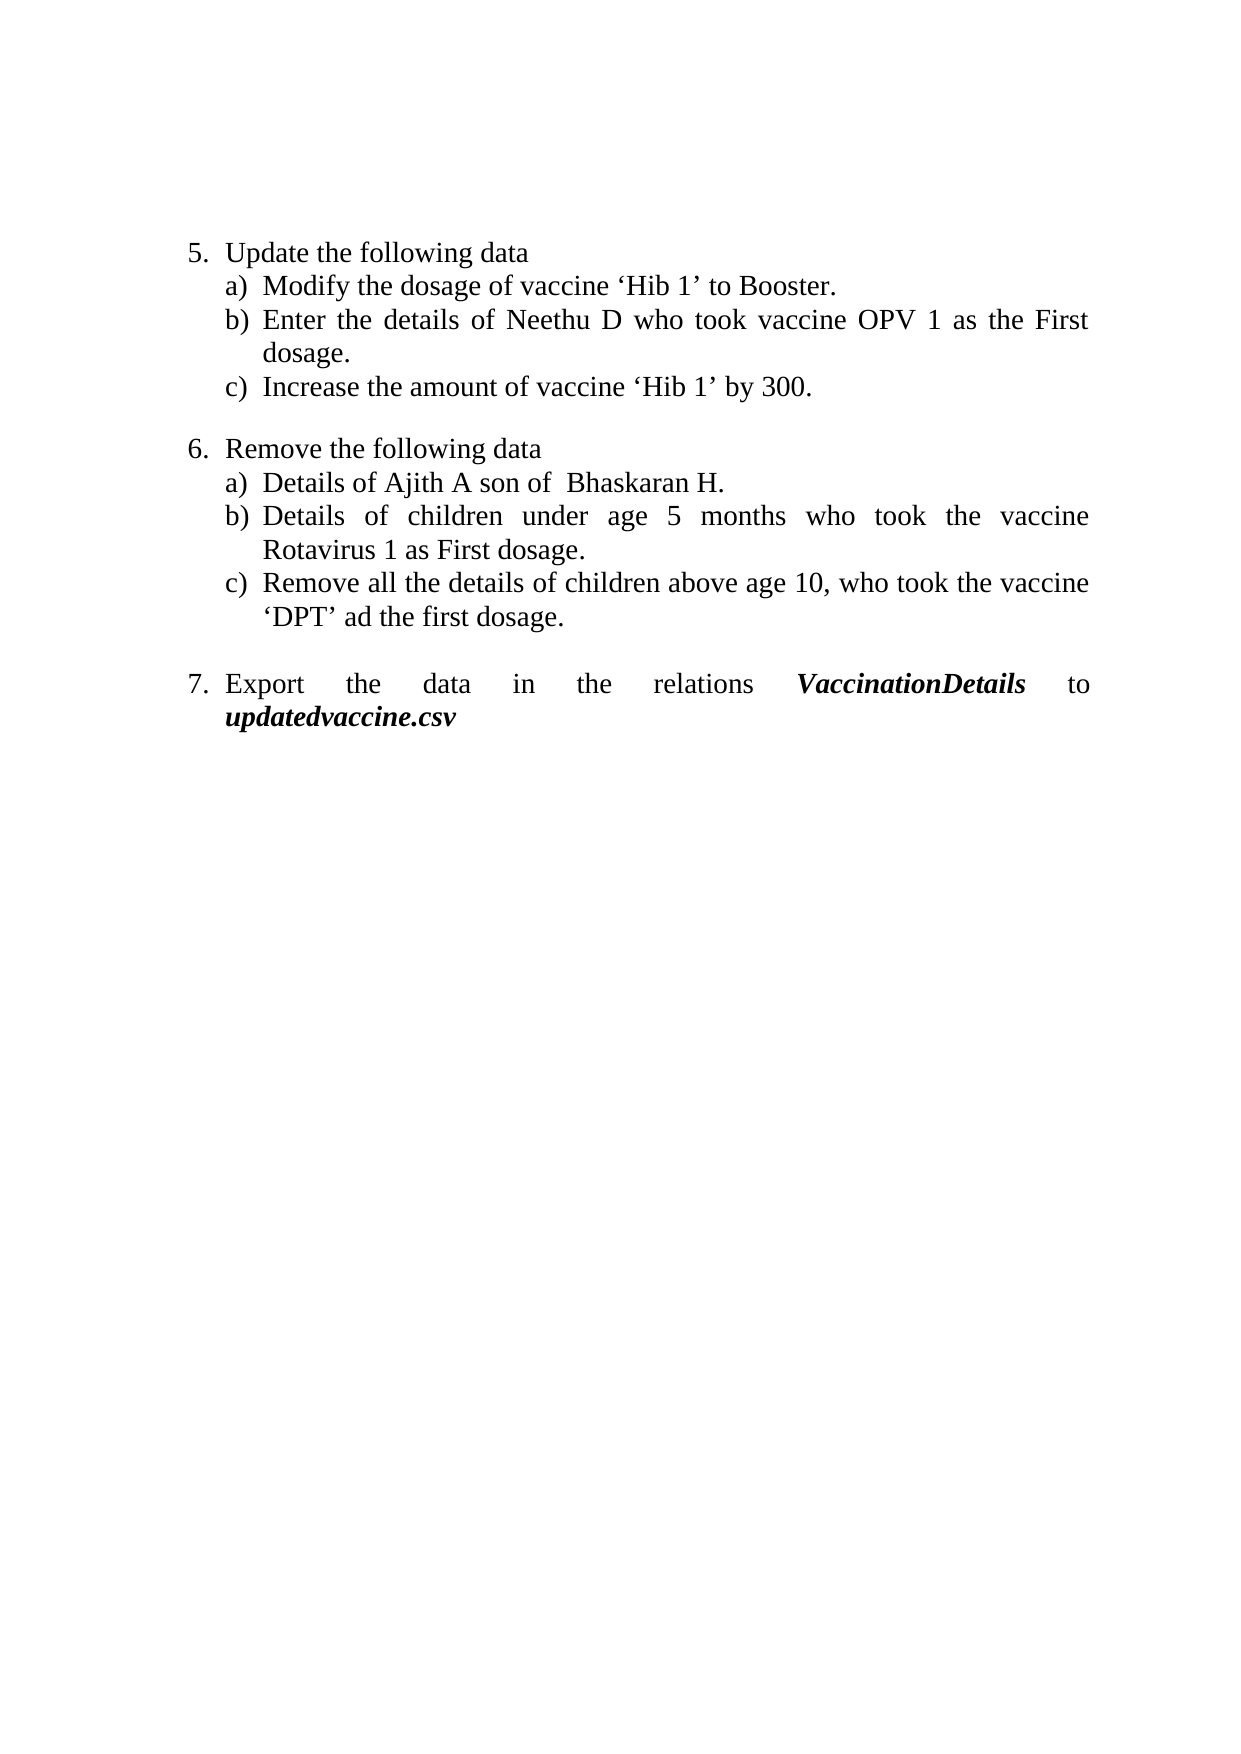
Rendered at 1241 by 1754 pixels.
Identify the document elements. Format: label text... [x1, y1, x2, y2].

list Export the data in the relations VaccinationDetails to updatedvaccine.csv [187, 666, 1090, 733]
list Increase the amount of vaccine ‘Hib 1’ by 300. [225, 369, 1090, 403]
list Enter the details of Neethu D who took vaccine OPV 1 as the First dosage. [225, 302, 1090, 369]
list Update the following data [187, 235, 1090, 268]
list Remove the following data [187, 431, 1090, 465]
list Details of children under age 5 months who took the vaccine Rotavirus 1 as First dosage. [225, 498, 1090, 566]
list Modify the dosage of vaccine ‘Hib 1’ to Booster. [225, 268, 1090, 302]
list Remove all the details of children above age 10, who took the vaccine ‘DPT’ ad the first dosage. [225, 566, 1090, 633]
list Details of Ajith A son of Bhaskaran H. [225, 465, 1090, 498]
